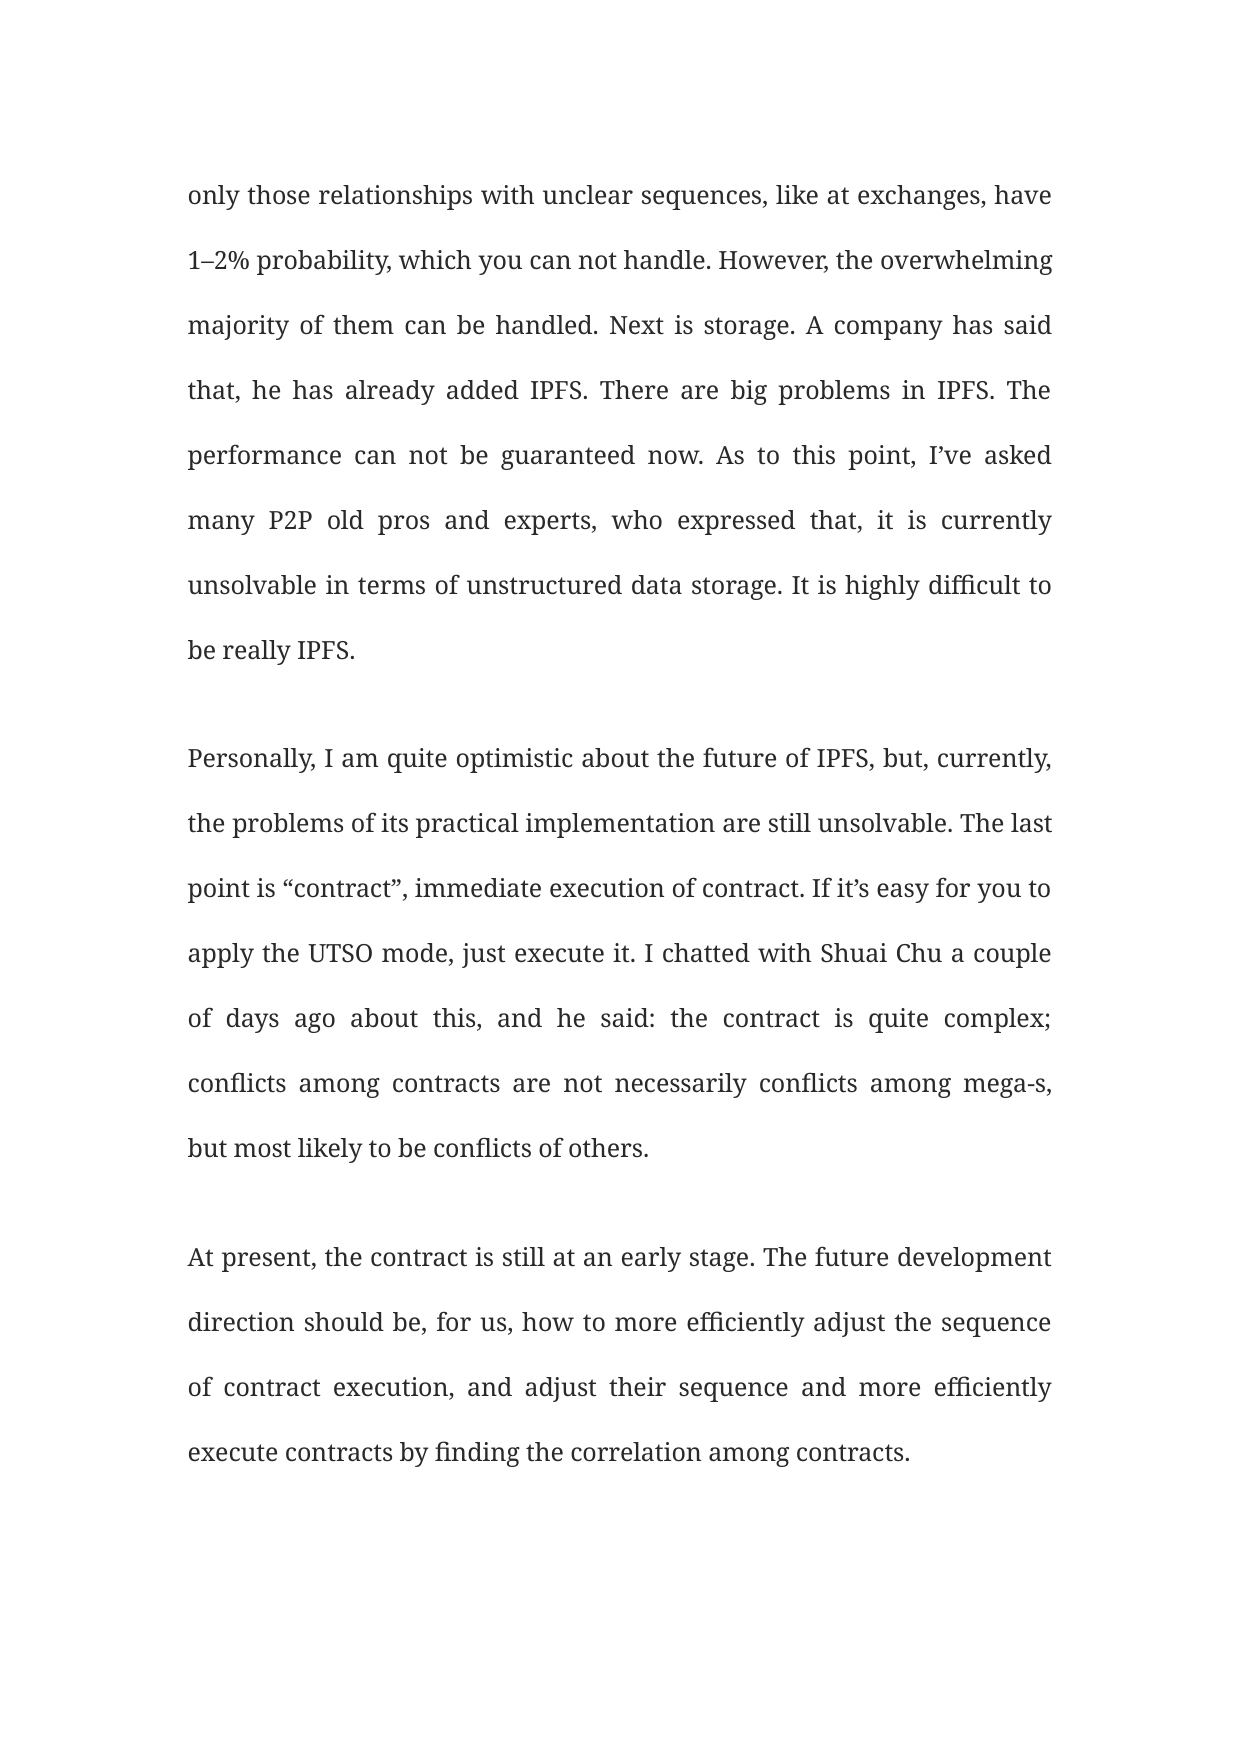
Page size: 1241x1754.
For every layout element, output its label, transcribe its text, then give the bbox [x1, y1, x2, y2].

text Personally, I am quite optimistic about the future of IPFS, but, currently, the problems of its practical implementation are still unsolvable. The last point is “contract”, immediate execution of contract. If it’s easy for you to apply the UTSO mode, just execute it. I chatted with Shuai Chu a couple of days ago about this, and he said: the contract is quite complex; conflicts among contracts are not necessarily conflicts among mega-s, but most likely to be conflicts of others. [187, 903, 1053, 1181]
text At present, the contract is still at an early stage. The future development direction should be, for us, how to more efficiently adjust the sequence of contract execution, and adjust their sequence and more efficiently execute contracts by finding the correlation among contracts. [187, 1266, 1053, 1484]
text Personally, I am quite optimistic about the future of IPFS, but, currently, the problems of its practical implementation are still unsolvable. The last point is “contract”, immediate execution of contract. If it’s easy for you to apply the UTSO mode, just execute it. I chatted with Shuai Chu a couple of days ago about this, and he said: the contract is quite complex; conflicts among contracts are not necessarily conflicts among mega-s, but most likely to be conflicts of others. [187, 820, 1053, 884]
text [187, 162, 1053, 386]
text Personally, I am quite optimistic about the future of IPFS, but, currently, the problems of its practical implementation are still unsolvable. The last point is “contract”, immediate execution of contract. If it’s easy for you to apply the UTSO mode, just execute it. I chatted with Shuai Chu a couple of days ago about this, and he said: the contract is quite complex; conflicts among contracts are not necessarily conflicts among mega-s, but most likely to be conflicts of others. [187, 726, 1053, 819]
text At present, the contract is still at an early stage. The future development direction should be, for us, how to more efficiently adjust the sequence of contract execution, and adjust their sequence and more efficiently execute contracts by finding the correlation among contracts. [187, 1224, 1053, 1265]
